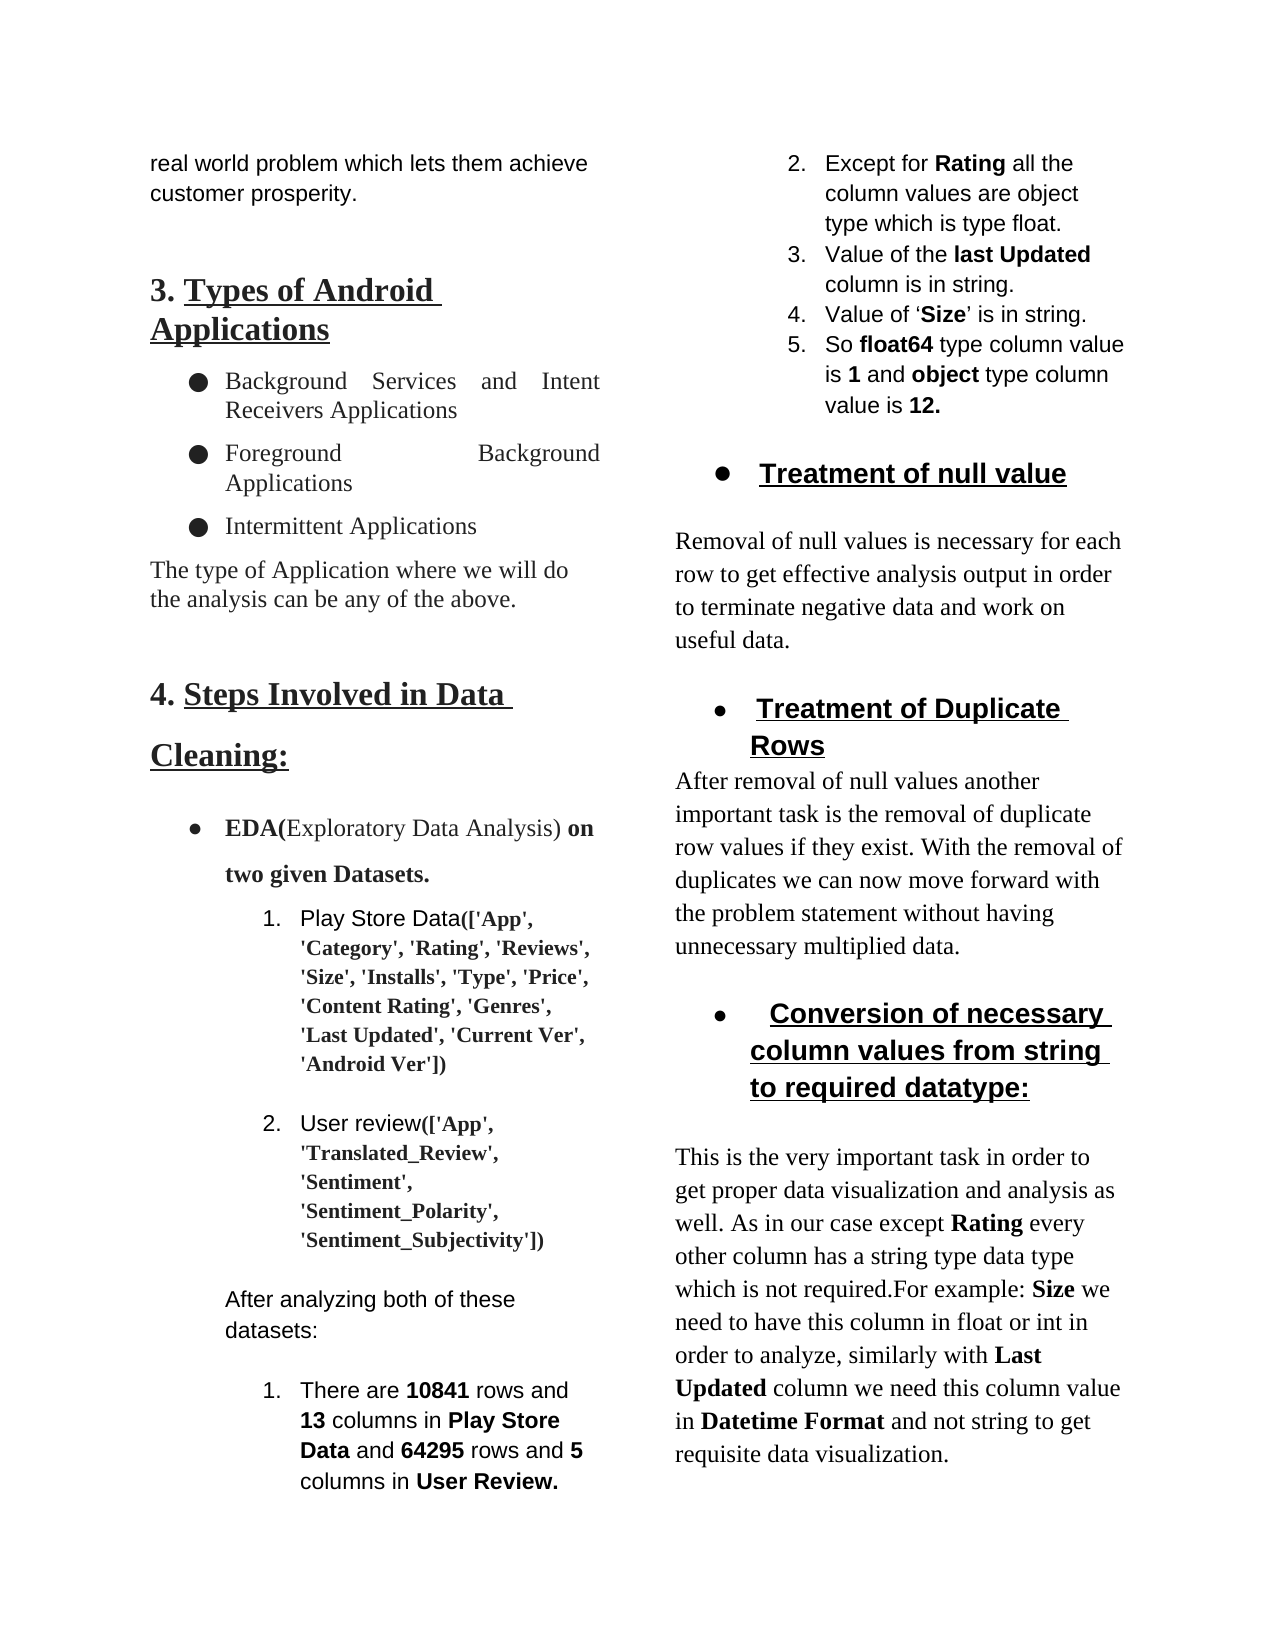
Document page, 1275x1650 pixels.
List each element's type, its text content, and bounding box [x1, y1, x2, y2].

subtitle EDA(Exploratory Data Analysis) on two given Datasets. [187, 813, 600, 888]
subtitle The type of Application where we will do the analysis can be any of the above. [150, 555, 600, 613]
list Treatment of null value [712, 452, 1125, 491]
list Treatment of Duplicate Rows [712, 692, 1125, 761]
list Value of the last Updated column is in string. [787, 241, 1125, 297]
subtitle 3. Types of Android Applications [150, 270, 600, 347]
list Except for Rating all the column values are object type which is type float. [787, 150, 1125, 237]
text Removal of null values is necessary for each row to get effective analysis output in order to terminate negative data and work on useful data. [675, 526, 1125, 654]
subtitle 4. Steps Involved in Data Cleaning: [150, 674, 600, 774]
subtitle Background Services and Intent Receivers Applications [187, 366, 600, 424]
subtitle Intermittent Applications [187, 511, 600, 541]
subtitle Foreground Background Applications [187, 438, 600, 497]
list User review(['App', 'Translated_Review', 'Sentiment', 'Sentiment_Polarity', 'Sentiment_Subjectivity']) [262, 1110, 600, 1252]
list Play Store Data(['App', 'Category', 'Rating', 'Reviews', 'Size', 'Installs', 'Type', 'Price', 'Content Rating', 'Genres', 'Last Updated', 'Current Ver', 'Android Ver']) [262, 905, 600, 1076]
text After removal of null values another important task is the removal of duplicate row values if they exist. With the removal of duplicates we can now move forward with the problem statement without having unnecessary multiplied data. [675, 766, 1125, 960]
list There are 10841 rows and 13 columns in Play Store Data and 64295 rows and 5 columns in User Review. [262, 1377, 600, 1494]
text After analyzing both of these datasets: [225, 1286, 600, 1343]
text This is the very important task in order to get proper data visualization and analysis as well. As in our case except Rating every other column has a string type data type which is not required.For example: Size we need to have this column in float or int in order to analyze, similarly with Last Updated column we need this column value in Datetime Format and not string to get requisite data visualization. [675, 1142, 1125, 1468]
list Conversion of necessary column values from string to required datatype: [712, 997, 1125, 1104]
list Value of ‘Size’ is in string. [787, 301, 1125, 327]
list So float64 type column value is 1 and object type column value is 12. [787, 331, 1125, 418]
